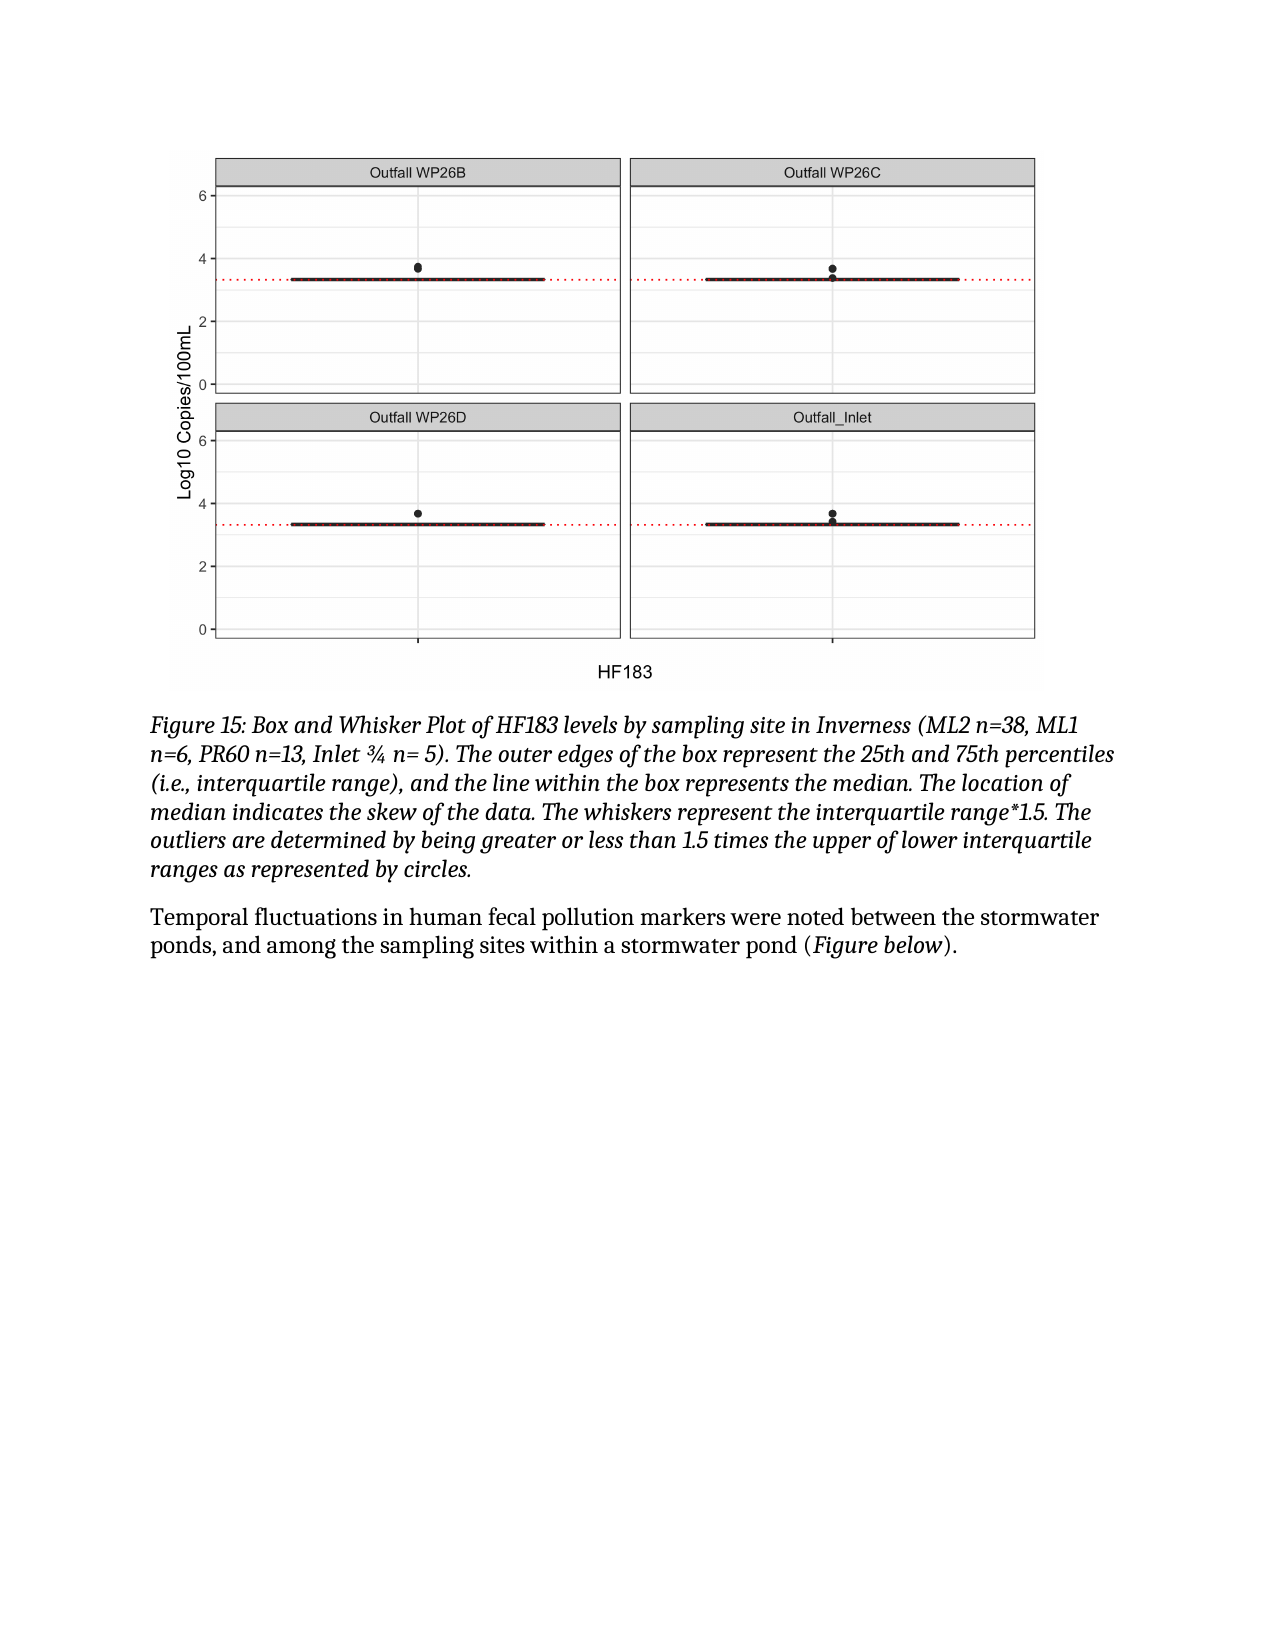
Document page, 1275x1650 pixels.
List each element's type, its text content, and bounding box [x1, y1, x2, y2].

text Temporal fluctuations in human fecal pollution markers were noted between the stormwater ponds, and among the sampling sites within a stormwater pond (Figure below). [150, 903, 1125, 960]
picture [168, 150, 1044, 691]
text Figure 15: Box and Whisker Plot of HF183 levels by sampling site in Inverness (ML2 n=38, ML1 n=6, PR60 n=13, Inlet ¾ n= 5). The outer edges of the box represent the 25th and 75th percentiles (i.e., interquartile range), and the line within the box represents the median. The location of median indicates the skew of the data. The whiskers represent the interquartile range*1.5. The outliers are determined by being greater or less than 1.5 times the upper of lower interquartile ranges as represented by circles. [150, 711, 1125, 884]
